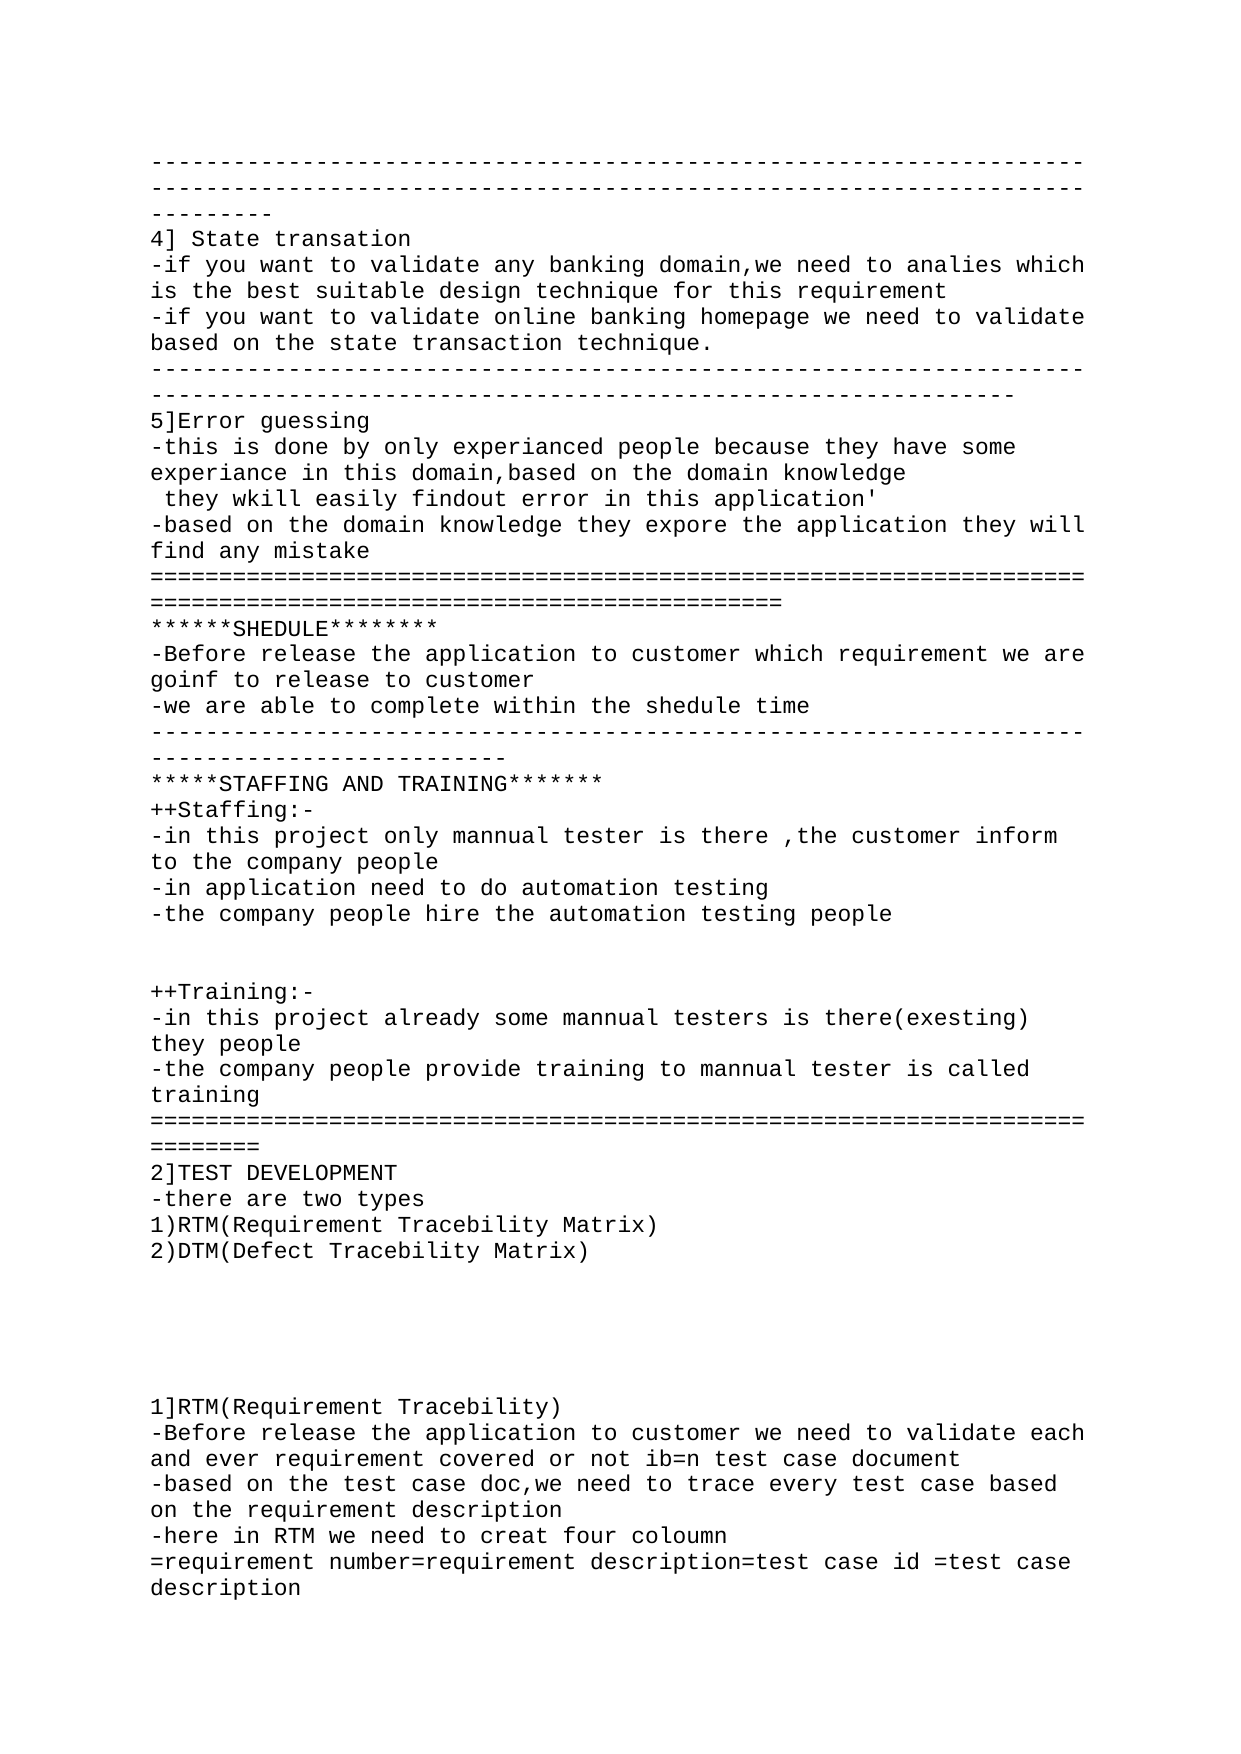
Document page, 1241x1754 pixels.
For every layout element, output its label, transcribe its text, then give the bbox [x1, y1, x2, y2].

text -Before release the application to customer which requirement we are goinf to release to customer [150, 643, 1090, 695]
text ******SHEDULE******** [150, 617, 1090, 643]
text 1)RTM(Requirement Tracebility Matrix) [150, 1213, 1090, 1239]
text ++Staffing:- [150, 798, 1090, 824]
text 5]Error guessing [150, 409, 1090, 435]
text ============================================================================ [150, 1110, 1090, 1162]
text ================================================================================================================== [150, 565, 1090, 617]
text -based on the test case doc,we need to trace every test case based on the requirement description [150, 1473, 1090, 1525]
text -if you want to validate any banking domain,we need to analies which is the best suitable design technique for this requirement [150, 254, 1090, 306]
text -in this project only mannual tester is there ,the customer inform to the company people [150, 824, 1090, 876]
text -based on the domain knowledge they expore the application they will find any mistake [150, 513, 1090, 565]
text -if you want to validate online banking homepage we need to validate based on the state transaction technique. [150, 306, 1090, 357]
text 1]RTM(Requirement Tracebility) [150, 1395, 1090, 1421]
text ------------------------------------------------------------------------------------------------------------------------------------------------- [150, 150, 1090, 228]
text -the company people hire the automation testing people [150, 902, 1090, 928]
text ----------------------------------------------------------------------------------------------------------------------------------- [150, 357, 1090, 409]
text they wkill easily findout error in this application' [150, 487, 1090, 513]
text ++Training:- [150, 980, 1090, 1006]
text =requirement number=requirement description=test case id =test case description [150, 1551, 1090, 1602]
text -Before release the application to customer we need to validate each and ever requirement covered or not ib=n test case document [150, 1421, 1090, 1473]
text -there are two types [150, 1187, 1090, 1213]
text -in application need to do automation testing [150, 876, 1090, 902]
text -we are able to complete within the shedule time [150, 695, 1090, 721]
text -this is done by only experianced people because they have some experiance in this domain,based on the domain knowledge [150, 435, 1090, 487]
text ---------------------------------------------------------------------------------------------- [150, 721, 1090, 772]
text -the company people provide training to mannual tester is called training [150, 1058, 1090, 1110]
text -in this project already some mannual testers is there(exesting) they people [150, 1006, 1090, 1058]
text 2]TEST DEVELOPMENT [150, 1162, 1090, 1187]
text 4] State transation [150, 228, 1090, 254]
text -here in RTM we need to creat four coloumn [150, 1525, 1090, 1551]
text *****STAFFING AND TRAINING******* [150, 772, 1090, 798]
text 2)DTM(Defect Tracebility Matrix) [150, 1239, 1090, 1265]
